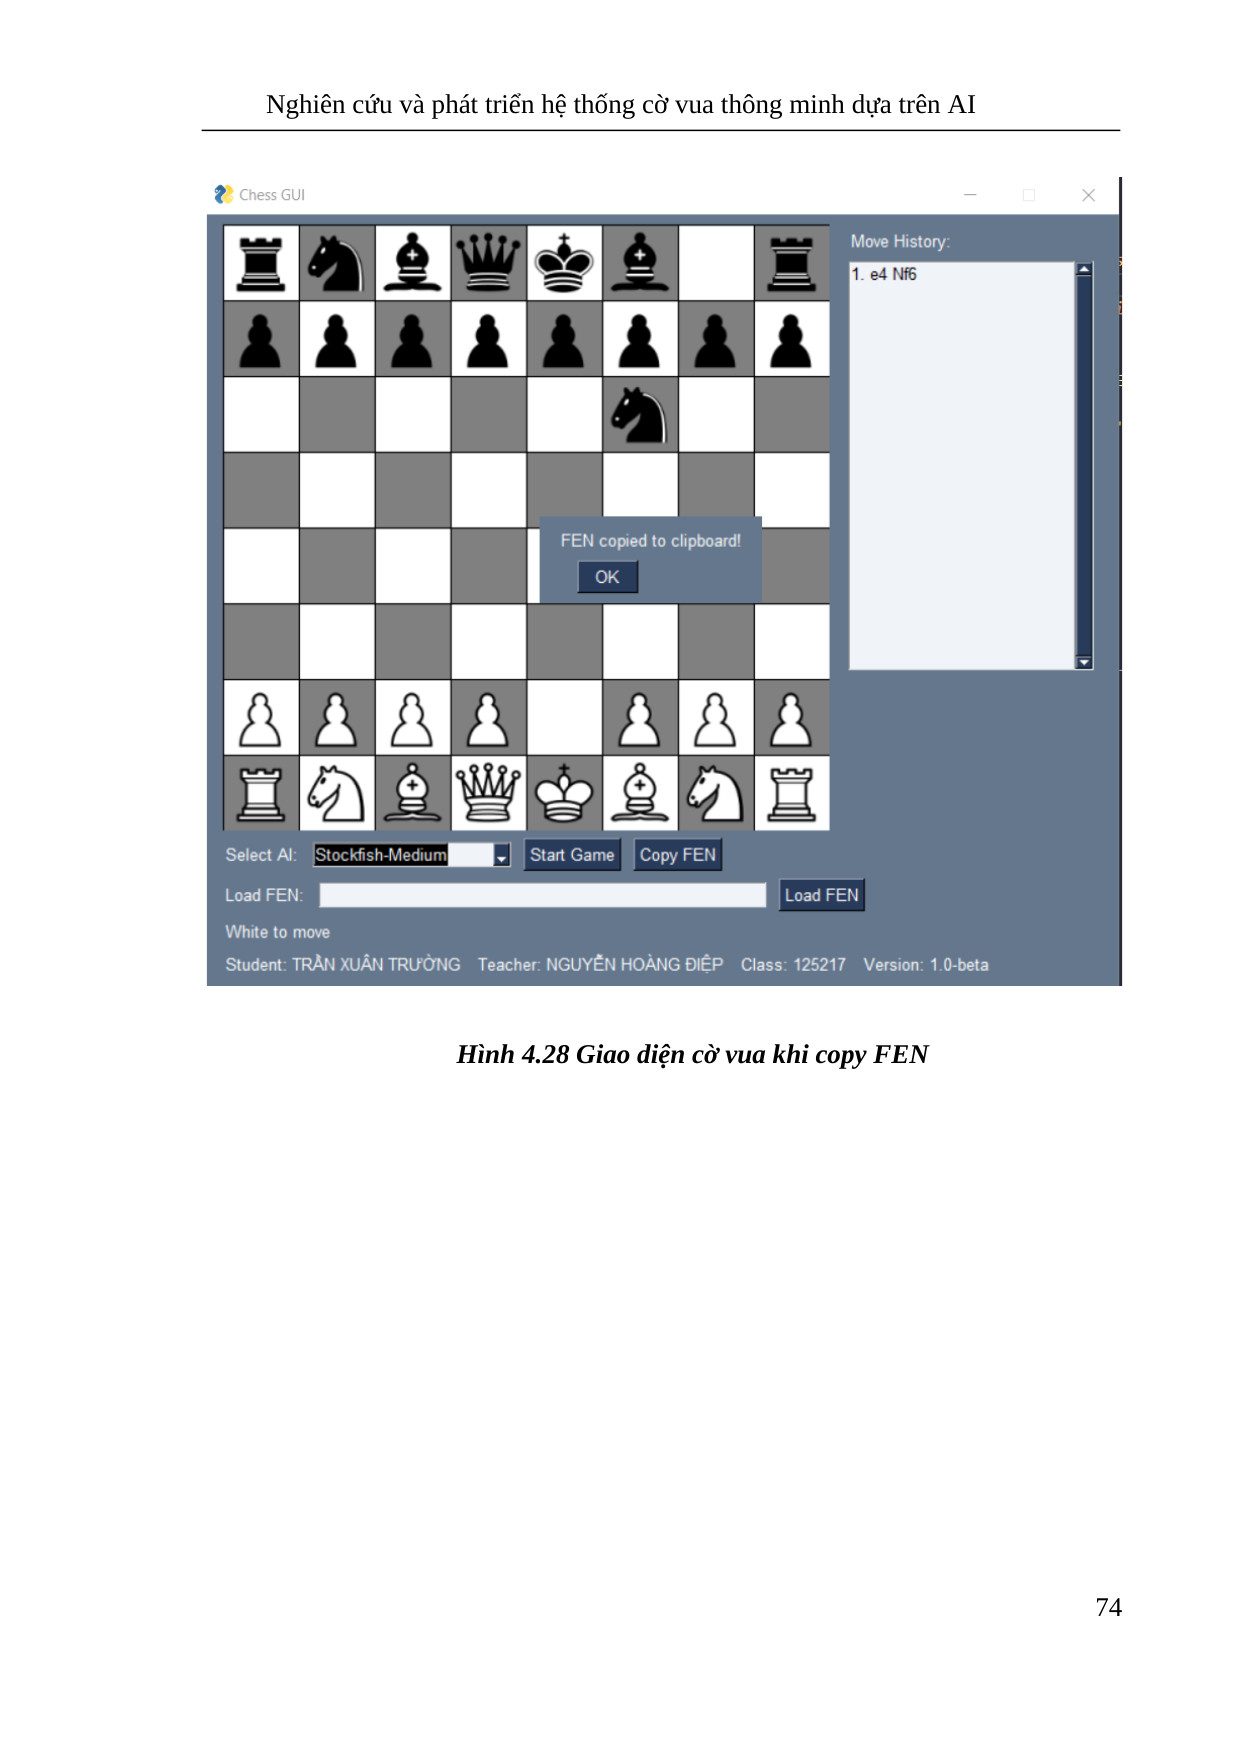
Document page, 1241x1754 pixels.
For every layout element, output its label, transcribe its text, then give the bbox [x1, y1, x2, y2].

picture [206, 177, 1123, 986]
